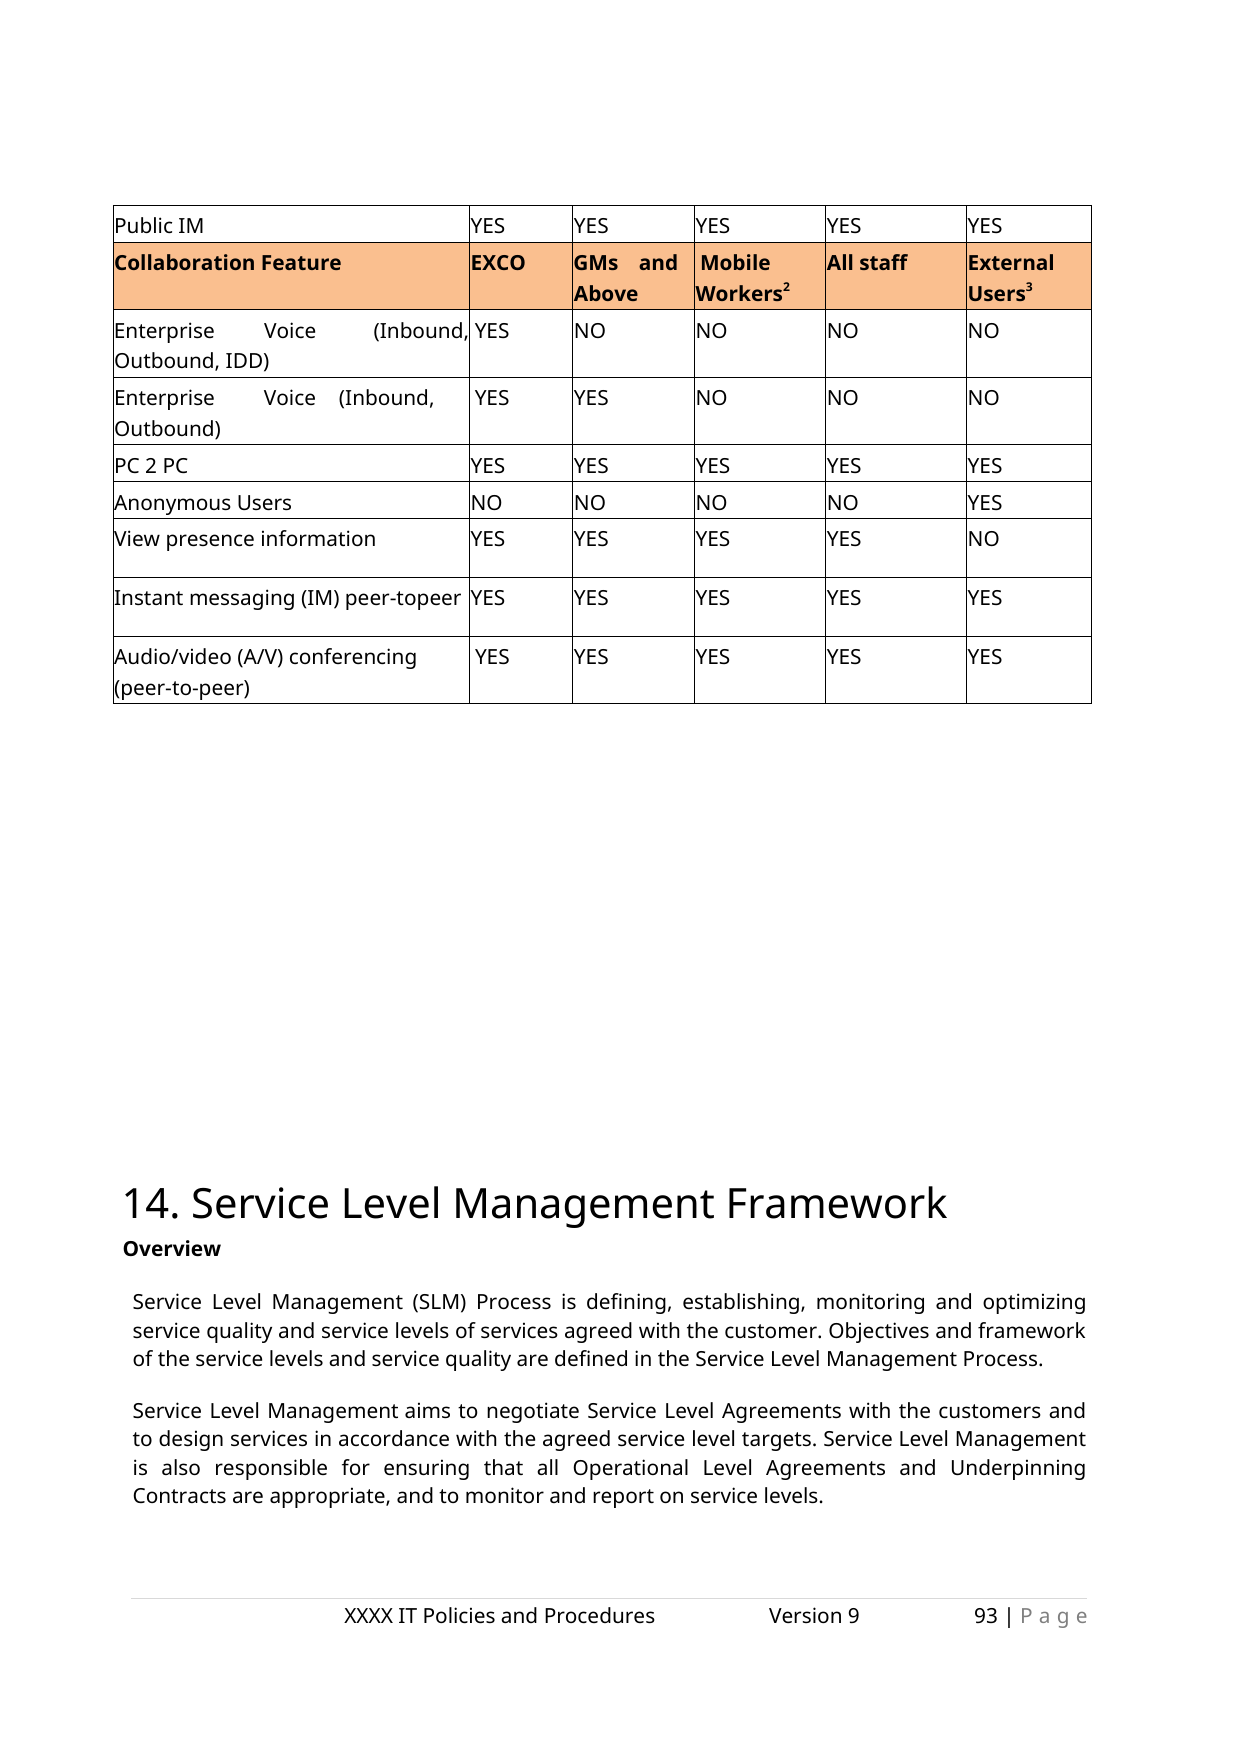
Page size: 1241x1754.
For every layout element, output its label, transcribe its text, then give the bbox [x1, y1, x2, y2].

table_cell NO [695, 310, 825, 377]
table_cell View presence information [114, 519, 469, 577]
table_cell YES [470, 310, 572, 377]
table_cell NO [470, 482, 572, 518]
subtitle Overview [122, 1234, 1087, 1262]
table_cell YES [826, 637, 966, 703]
table_cell YES [470, 445, 572, 481]
table_cell Audio/video (A/V) conferencing (peer-to-peer) [114, 637, 469, 703]
table_cell YES [573, 445, 694, 481]
table_cell YES [573, 578, 694, 636]
table_cell NO [573, 310, 694, 377]
table_cell YES [470, 378, 572, 444]
table_cell GMs and Above [573, 243, 694, 309]
table_cell YES [470, 519, 572, 577]
table_cell NO [826, 482, 966, 518]
text Service Level Management (SLM) Process is defining, establishing, monitoring and optimizing service quality and service levels of services agreed with the customer. Objectives and framework of the service levels and service quality are defined in the Service Level Management Process. [132, 1287, 1087, 1373]
text Service Level Management aims to negotiate Service Level Agreements with the customers and to design services in accordance with the agreed service level targets. Service Level Management is also responsible for ensuring that all Operational Level Agreements and Underpinning Contracts are appropriate, and to monitor and report on service levels. [132, 1396, 1087, 1510]
table_cell YES [826, 206, 966, 242]
table_cell YES [967, 445, 1091, 481]
table_cell YES [967, 482, 1091, 518]
table_cell YES [826, 578, 966, 636]
table_cell YES [470, 578, 572, 636]
table_cell YES [826, 519, 966, 577]
table_cell NO [967, 310, 1091, 377]
table_cell YES [695, 637, 825, 703]
table_cell Instant messaging (IM) peer-topeer [114, 578, 469, 636]
table_cell NO [826, 378, 966, 444]
table_cell Mobile Workers2 [695, 243, 825, 309]
table_cell NO [573, 482, 694, 518]
table_cell YES [826, 445, 966, 481]
table_cell YES [967, 578, 1091, 636]
table_cell NO [967, 378, 1091, 444]
table_cell EXCO [470, 243, 572, 309]
table_cell Collaboration Feature [114, 243, 469, 309]
table_cell PC 2 PC [114, 445, 469, 481]
table_cell YES [573, 519, 694, 577]
table_cell Public IM [114, 206, 469, 242]
table_cell NO [695, 482, 825, 518]
table_cell YES [695, 445, 825, 481]
table_cell YES [967, 206, 1091, 242]
table_cell External Users3 [967, 243, 1091, 309]
table_cell YES [573, 637, 694, 703]
table_cell Enterprise Voice (Inbound, Outbound) [114, 378, 469, 444]
table_cell YES [695, 578, 825, 636]
table_cell YES [695, 206, 825, 242]
table_cell All staff [826, 243, 966, 309]
table_cell YES [967, 637, 1091, 703]
table_cell YES [573, 206, 694, 242]
table_cell YES [695, 519, 825, 577]
table_cell NO [826, 310, 966, 377]
table_cell YES [470, 637, 572, 703]
table_cell NO [695, 378, 825, 444]
table_cell YES [470, 206, 572, 242]
table_cell NO [967, 519, 1091, 577]
table_cell YES [573, 378, 694, 444]
table_cell Anonymous Users [114, 482, 469, 518]
table_cell Enterprise Voice (Inbound, Outbound, IDD) [114, 310, 469, 377]
subtitle 14. Service Level Management Framework [121, 1174, 1087, 1231]
